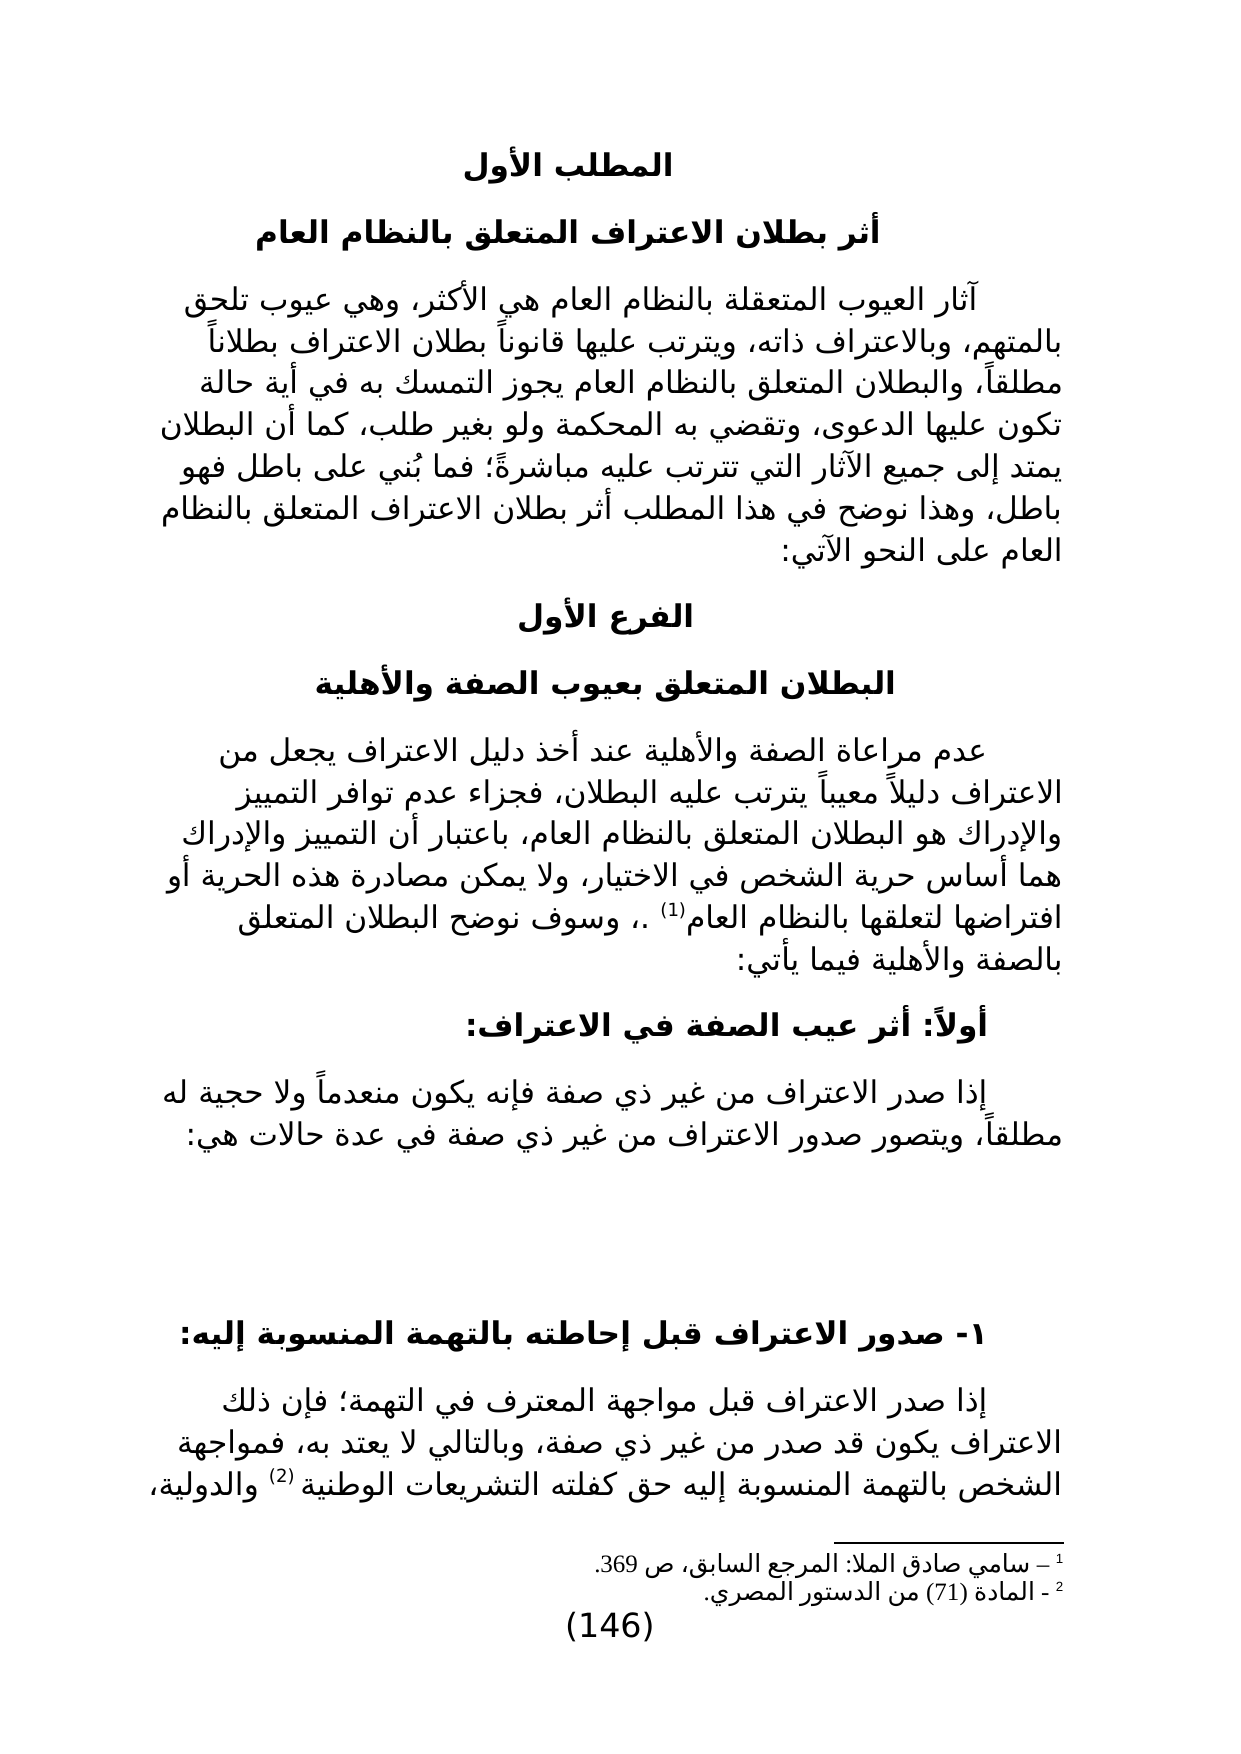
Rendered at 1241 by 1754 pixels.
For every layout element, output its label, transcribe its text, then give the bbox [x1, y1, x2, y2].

text البطلان المتعلق بعيوب الصفة والأهلية [148, 665, 1063, 702]
text إذا صدر الاعتراف من غير ذي صفة فإنه يكون منعدماً ولا حجية له مطلقاً، ويتصور صدور الاعتراف من غير ذي صفة في عدة حالات هي: [148, 1074, 1063, 1153]
text أثر بطلان الاعتراف المتعلق بالنظام العام [148, 214, 1063, 251]
text الفرع الأول [148, 599, 1063, 635]
text ١- صدور الاعتراف قبل إحاطته بالتهمة المنسوبة إليه: [148, 1316, 1063, 1352]
text أولاً: أثر عيب الصفة في الاعتراف: [148, 1008, 1063, 1044]
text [148, 1382, 1063, 1502]
text آثار العيوب المتعقلة بالنظام العام هي الأكثر، وهي عيوب تلحق بالمتهم، وبالاعتراف ذاته، ويترتب عليها قانوناً بطلان الاعتراف بطلاناً مطلقاً، والبطلان المتعلق بالنظام العام يجوز التمسك به في أية حالة تكون عليها الدعوى، وتقضي به المحكمة ولو بغير طلب، كما أن البطلان يمتد إلى جميع الآثار التي تترتب عليه مباشرةً؛ فما بُني على باطل فهو باطل، وهذا نوضح في هذا المطلب أثر بطلان الاعتراف المتعلق بالنظام العام على النحو الآتي: [148, 281, 1063, 568]
text المطلب الأول [148, 148, 1063, 184]
text عدم مراعاة الصفة والأهلية عند أخذ دليل الاعتراف يجعل من الاعتراف دليلاً معيباً يترتب عليه البطلان، فجزاء عدم توافر التمييز والإدراك هو البطلان المتعلق بالنظام العام، باعتبار أن التمييز والإدراك هما أساس حرية الشخص في الاختيار، ولا يمكن مصادرة هذه الحرية أو افتراضها لتعلقها بالنظام العام() .، وسوف نوضح البطلان المتعلق بالصفة والأهلية فيما يأتي: [148, 732, 1063, 977]
